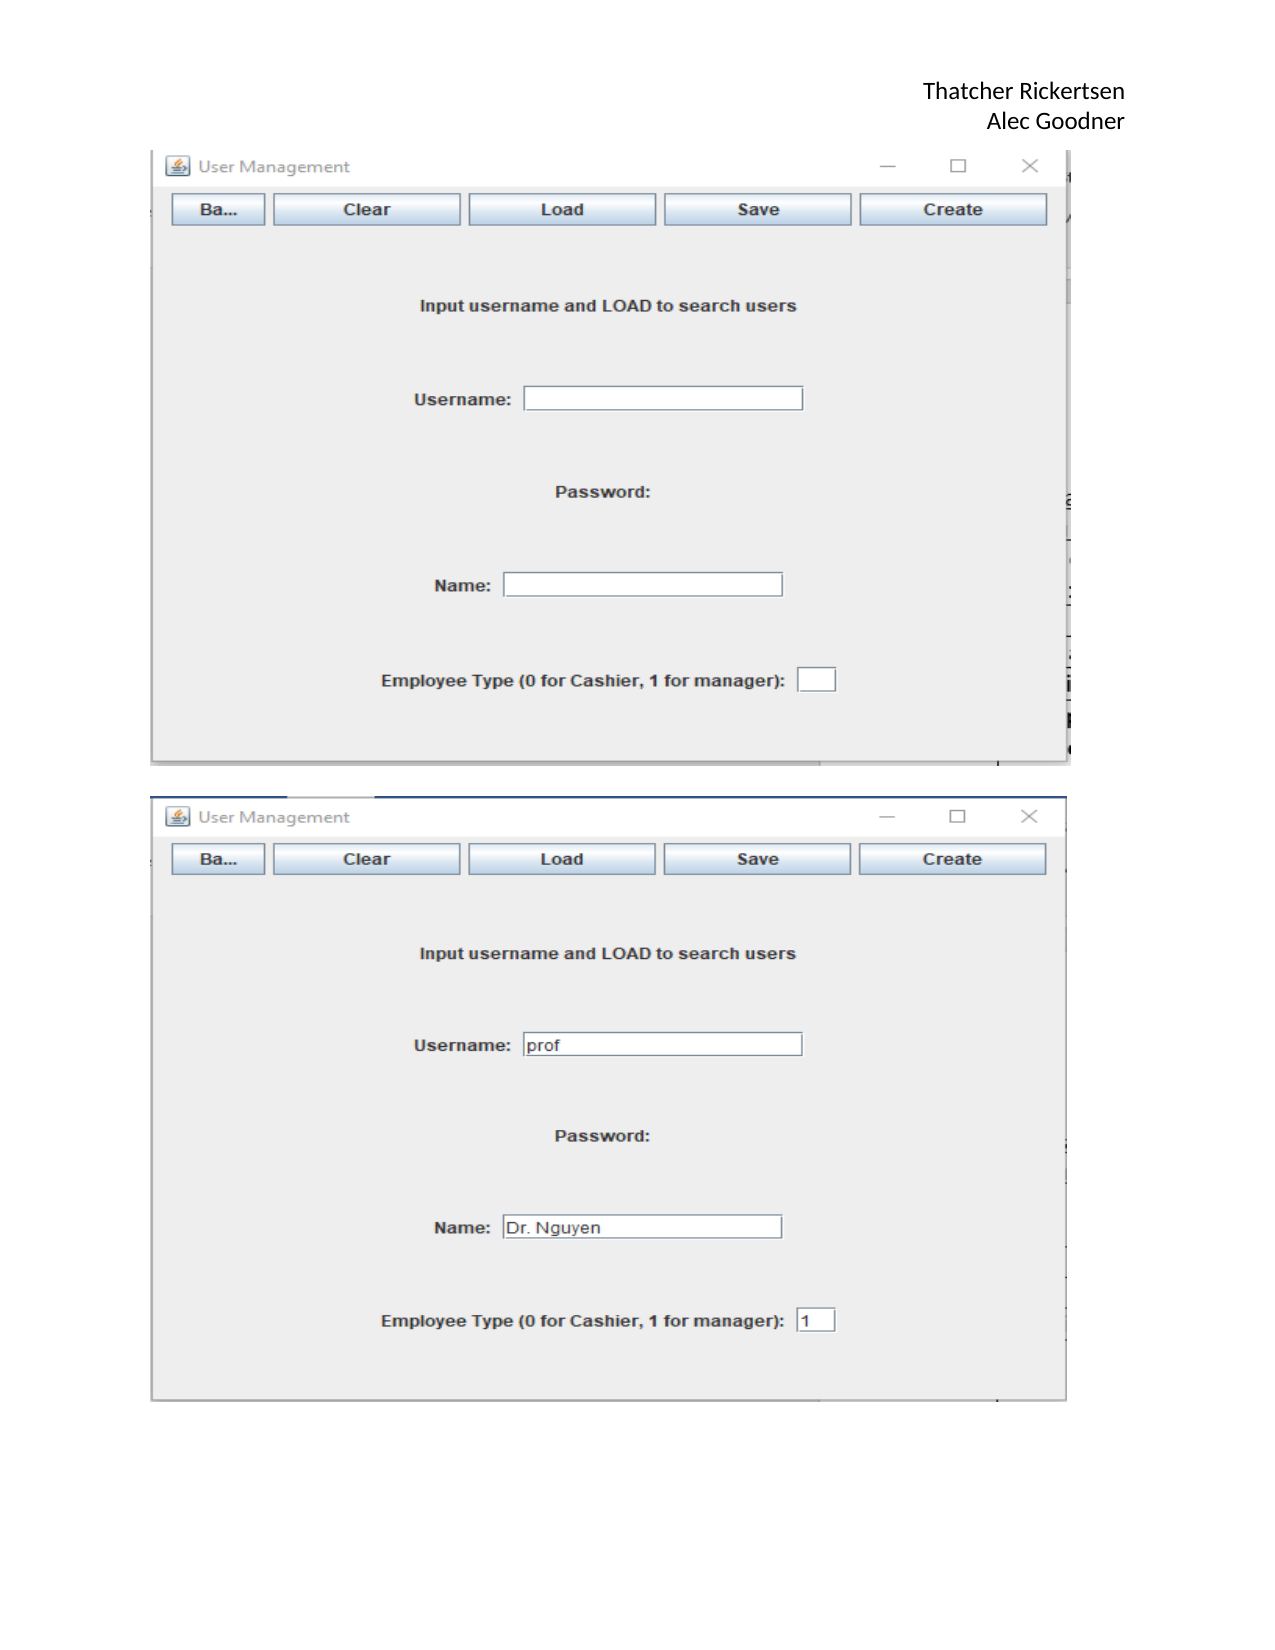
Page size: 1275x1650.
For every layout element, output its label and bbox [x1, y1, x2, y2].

picture [150, 796, 1067, 1402]
picture [150, 150, 1071, 766]
